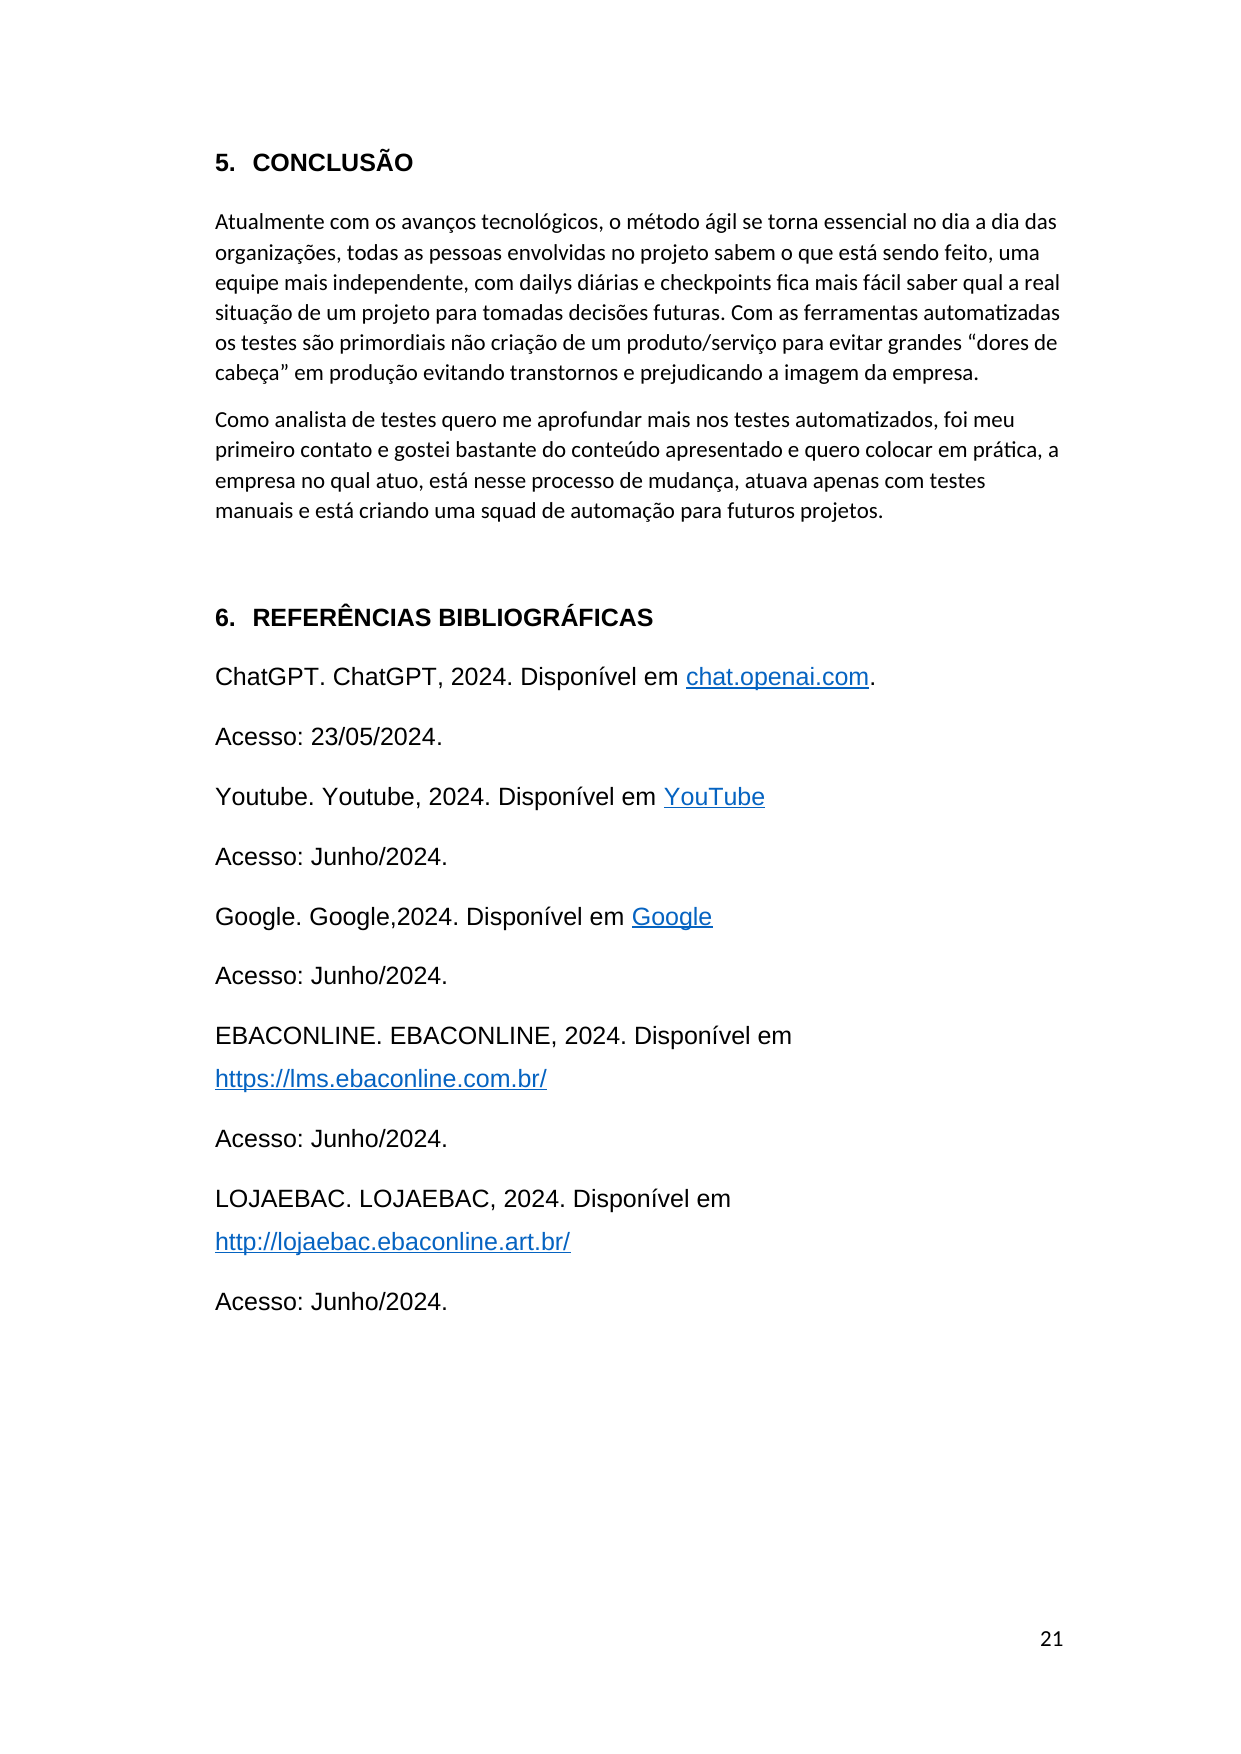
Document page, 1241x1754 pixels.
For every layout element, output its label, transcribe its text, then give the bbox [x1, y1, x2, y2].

text ChatGPT. ChatGPT, 2024. Disponível em chat.openai.com. [177, 662, 1063, 691]
text Como analista de testes quero me aprofundar mais nos testes automatizados, foi meu primeiro contato e gostei bastante do conteúdo apresentado e quero colocar em prática, a empresa no qual atuo, está nesse processo de mudança, atuava apenas com testes manuais e está criando uma squad de automação para futuros projetos. [215, 405, 1063, 524]
text Acesso: Junho/2024. [177, 961, 1063, 990]
text Acesso: Junho/2024. [177, 1287, 1063, 1316]
text Acesso: 23/05/2024. [177, 722, 1063, 751]
subtitle REFERÊNCIAS BIBLIOGRÁFICAS [215, 603, 1063, 631]
text Atualmente com os avanços tecnológicos, o método ágil se torna essencial no dia a dia das organizações, todas as pessoas envolvidas no projeto sabem o que está sendo feito, uma equipe mais independente, com dailys diárias e checkpoints fica mais fácil saber qual a real situação de um projeto para tomadas decisões futuras. Com as ferramentas automatizadas os testes são primordiais não criação de um produto/serviço para evitar grandes “dores de cabeça” em produção evitando transtornos e prejudicando a imagem da empresa. [215, 207, 1063, 386]
text Youtube. Youtube, 2024. Disponível em YouTube [177, 782, 1063, 811]
text LOJAEBAC. LOJAEBAC, 2024. Disponível em http://lojaebac.ebaconline.art.br/ [215, 1184, 1063, 1256]
subtitle CONCLUSÃO [215, 148, 1063, 176]
text EBACONLINE. EBACONLINE, 2024. Disponível em https://lms.ebaconline.com.br/ [215, 1021, 1063, 1093]
text Google. Google,2024. Disponível em Google [177, 902, 1063, 930]
text Acesso: Junho/2024. [177, 842, 1063, 871]
text Acesso: Junho/2024. [177, 1124, 1063, 1153]
